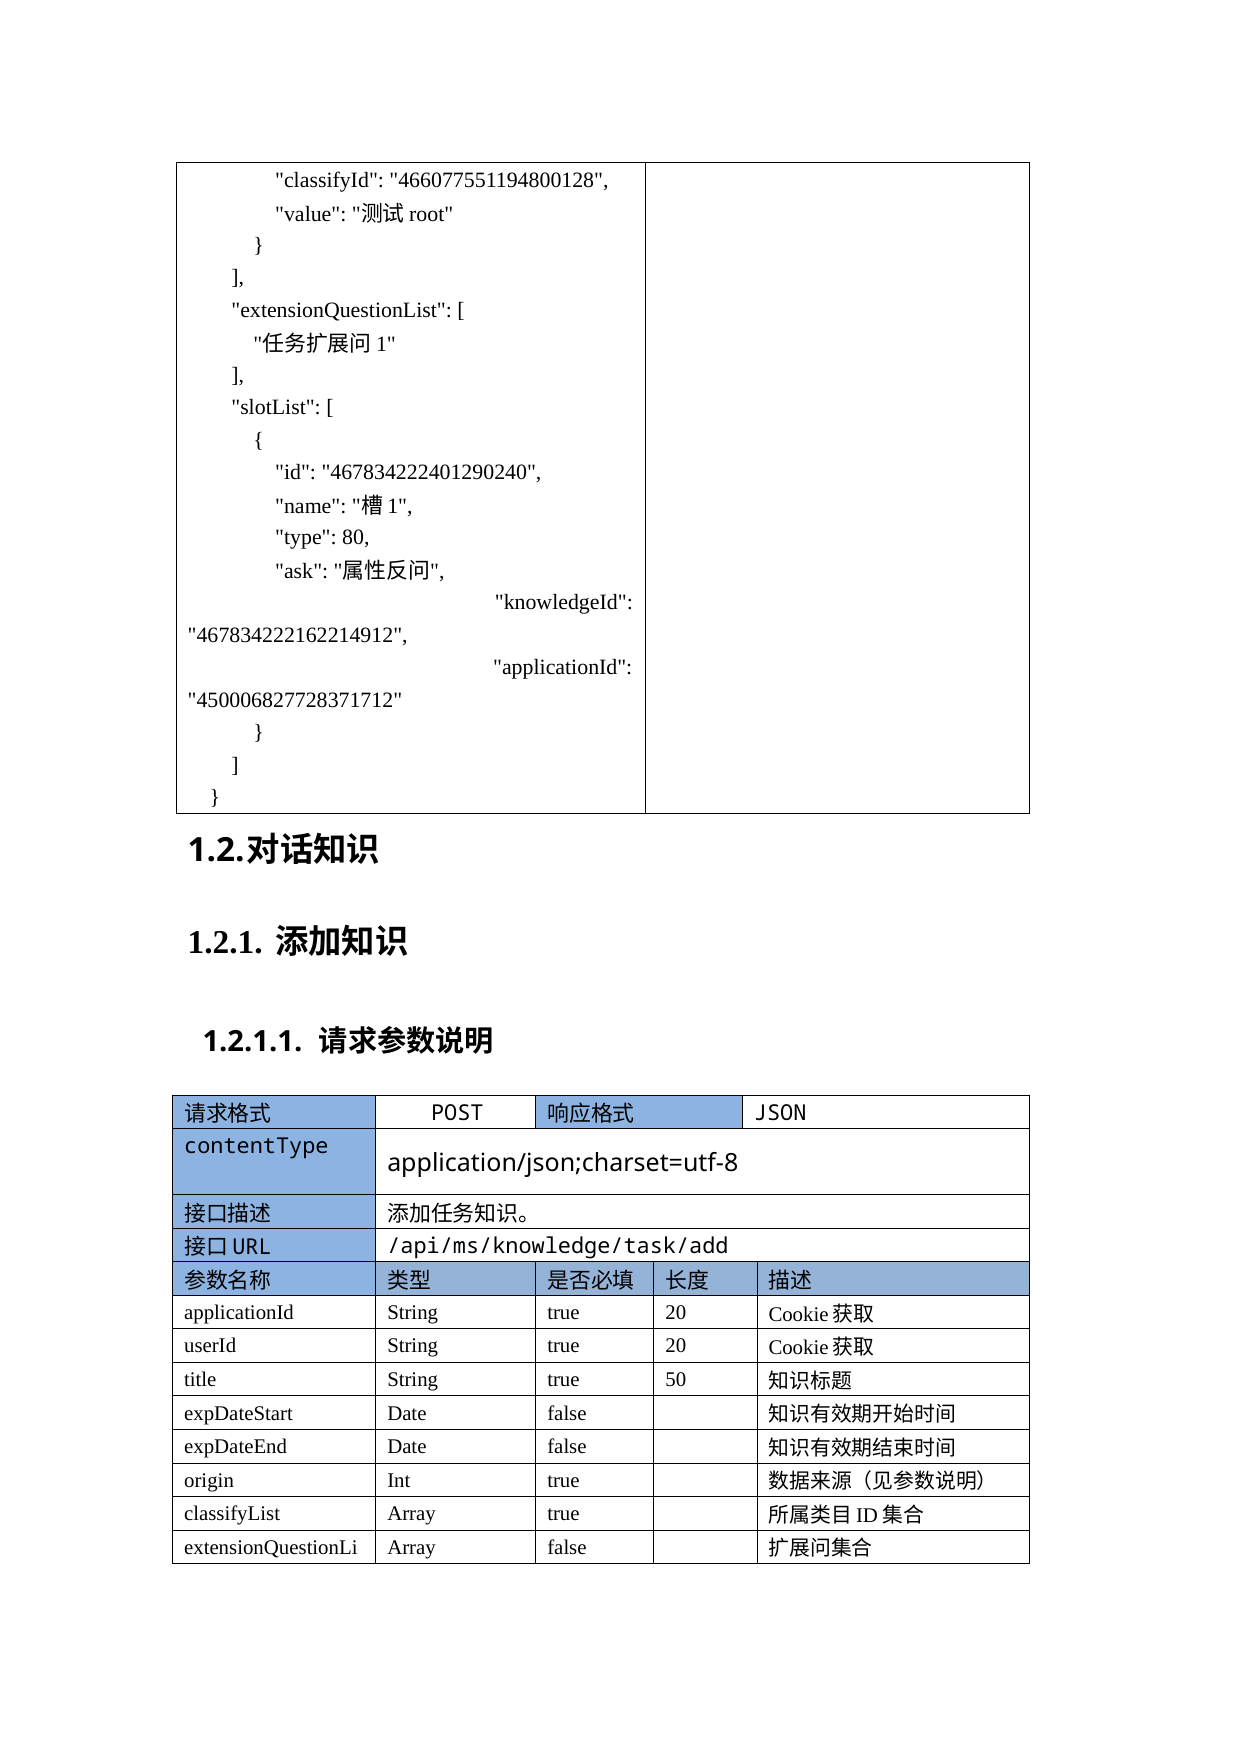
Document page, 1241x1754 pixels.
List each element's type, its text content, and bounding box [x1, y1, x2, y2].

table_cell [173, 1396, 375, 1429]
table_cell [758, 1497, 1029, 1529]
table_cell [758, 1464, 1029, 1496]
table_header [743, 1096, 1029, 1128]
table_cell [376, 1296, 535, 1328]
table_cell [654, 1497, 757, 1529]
subtitle 对话知识 [187, 814, 1053, 879]
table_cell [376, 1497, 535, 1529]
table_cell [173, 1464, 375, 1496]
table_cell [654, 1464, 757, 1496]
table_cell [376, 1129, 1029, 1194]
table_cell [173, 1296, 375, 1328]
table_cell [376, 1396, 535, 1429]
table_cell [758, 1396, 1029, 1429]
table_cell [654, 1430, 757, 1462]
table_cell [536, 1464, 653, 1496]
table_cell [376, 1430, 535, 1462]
subtitle 添加知识 [187, 906, 1053, 971]
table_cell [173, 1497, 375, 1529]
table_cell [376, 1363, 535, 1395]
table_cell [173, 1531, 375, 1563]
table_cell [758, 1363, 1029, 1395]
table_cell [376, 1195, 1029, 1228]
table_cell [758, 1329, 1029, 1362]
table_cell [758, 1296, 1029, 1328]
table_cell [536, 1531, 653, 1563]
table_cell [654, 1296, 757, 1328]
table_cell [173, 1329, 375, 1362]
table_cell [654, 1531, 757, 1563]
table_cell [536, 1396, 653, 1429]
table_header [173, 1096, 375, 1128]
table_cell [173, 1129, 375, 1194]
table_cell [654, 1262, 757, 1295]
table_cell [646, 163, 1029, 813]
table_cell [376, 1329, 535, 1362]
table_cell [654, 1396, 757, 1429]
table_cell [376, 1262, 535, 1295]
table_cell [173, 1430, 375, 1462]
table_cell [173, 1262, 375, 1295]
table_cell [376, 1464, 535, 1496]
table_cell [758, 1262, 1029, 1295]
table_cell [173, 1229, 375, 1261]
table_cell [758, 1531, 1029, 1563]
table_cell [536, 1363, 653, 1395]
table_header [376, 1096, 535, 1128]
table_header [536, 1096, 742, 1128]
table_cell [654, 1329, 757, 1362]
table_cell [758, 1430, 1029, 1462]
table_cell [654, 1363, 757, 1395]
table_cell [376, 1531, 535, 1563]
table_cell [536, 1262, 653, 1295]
subtitle 请求参数说明 [202, 1006, 1053, 1071]
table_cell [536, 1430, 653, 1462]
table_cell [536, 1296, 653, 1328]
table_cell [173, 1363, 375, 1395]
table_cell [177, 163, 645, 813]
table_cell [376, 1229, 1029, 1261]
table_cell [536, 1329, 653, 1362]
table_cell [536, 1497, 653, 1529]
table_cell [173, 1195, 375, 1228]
